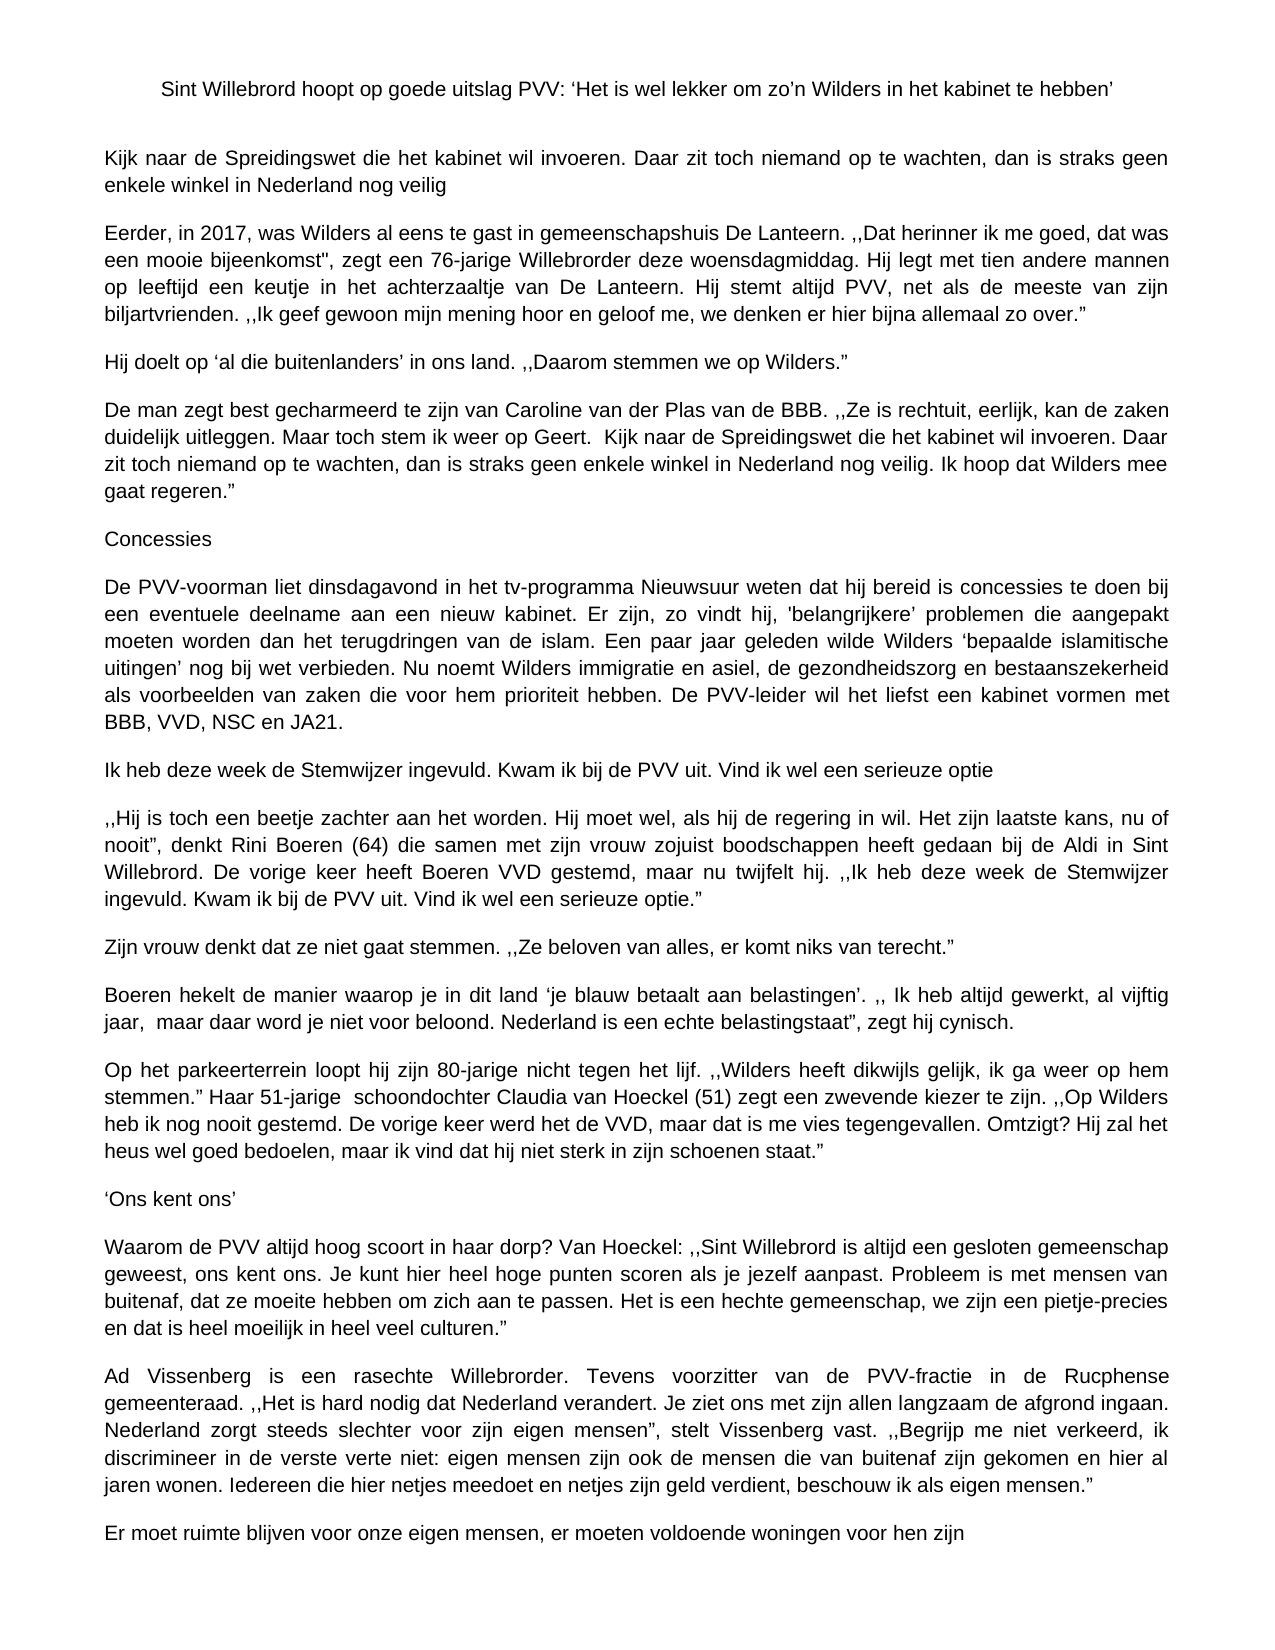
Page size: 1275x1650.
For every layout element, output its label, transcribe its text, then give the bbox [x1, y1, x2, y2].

text Ik heb deze week de Stemwijzer ingevuld. Kwam ik bij de PVV uit. Vind ik wel een serieuze optie [104, 755, 1171, 782]
text Zijn vrouw denkt dat ze niet gaat stemmen. ,,Ze beloven van alles, er komt niks van terecht.” [104, 932, 1171, 959]
text ,,Hij is toch een beetje zachter aan het worden. Hij moet wel, als hij de regering in wil. Het zijn laatste kans, nu of nooit”, denkt Rini Boeren (64) die samen met zijn vrouw zojuist boodschappen heeft gedaan bij de Aldi in Sint Willebrord. De vorige keer heeft Boeren VVD gestemd, maar nu twijfelt hij. ,,Ik heb deze week de Stemwijzer ingevuld. Kwam ik bij de PVV uit. Vind ik wel een serieuze optie.” [104, 803, 1171, 911]
text De man zegt best gecharmeerd te zijn van Caroline van der Plas van de BBB. ,,Ze is rechtuit, eerlijk, kan de zaken duidelijk uitleggen. Maar toch stem ik weer op Geert. Kijk naar de Spreidingswet die het kabinet wil invoeren. Daar zit toch niemand op te wachten, dan is straks geen enkele winkel in Nederland nog veilig. Ik hoop dat Wilders mee gaat regeren.” [104, 394, 1171, 503]
text Boeren hekelt de manier waarop je in dit land ‘je blauw betaalt aan belastingen’. ,, Ik heb altijd gewerkt, al vijftig jaar, maar daar word je niet voor beloond. Nederland is een echte belastingstaat”, zegt hij cynisch. [104, 980, 1171, 1034]
text Waarom de PVV altijd hoog scoort in haar dorp? Van Hoeckel: ,,Sint Willebrord is altijd een gesloten gemeenschap geweest, ons kent ons. Je kunt hier heel hoge punten scoren als je jezelf aanpast. Probleem is met mensen van buitenaf, dat ze moeite hebben om zich aan te passen. Het is een hechte gemeenschap, we zijn een pietje-precies en dat is heel moeilijk in heel veel culturen.” [104, 1232, 1171, 1340]
text ‘Ons kent ons’ [104, 1184, 1171, 1211]
text Er moet ruimte blijven voor onze eigen mensen, er moeten voldoende woningen voor hen zijn [104, 1517, 1171, 1544]
text Eerder, in 2017, was Wilders al eens te gast in gemeenschapshuis De Lanteern. ,,Dat herinner ik me goed, dat was een mooie bijeenkomst", zegt een 76-jarige Willebrorder deze woensdagmiddag. Hij legt met tien andere mannen op leeftijd een keutje in het achterzaaltje van De Lanteern. Hij stemt altijd PVV, net als de meeste van zijn biljartvrienden. ,,Ik geef gewoon mijn mening hoor en geloof me, we denken er hier bijna allemaal zo over.” [104, 217, 1171, 326]
text De PVV-voorman liet dinsdagavond in het tv-programma Nieuwsuur weten dat hij bereid is concessies te doen bij een eventuele deelname aan een nieuw kabinet. Er zijn, zo vindt hij, 'belangrijkere’ problemen die aangepakt moeten worden dan het terugdringen van de islam. Een paar jaar geleden wilde Wilders ‘bepaalde islamitische uitingen’ nog bij wet verbieden. Nu noemt Wilders immigratie en asiel, de gezondheidszorg en bestaanszekerheid als voorbeelden van zaken die voor hem prioriteit hebben. De PVV-leider wil het liefst een kabinet vormen met BBB, VVD, NSC en JA21. [104, 571, 1171, 734]
text Op het parkeerterrein loopt hij zijn 80-jarige nicht tegen het lijf. ,,Wilders heeft dikwijls gelijk, ik ga weer op hem stemmen.” Haar 51-jarige schoondochter Claudia van Hoeckel (51) zegt een zwevende kiezer te zijn. ,,Op Wilders heb ik nog nooit gestemd. De vorige keer werd het de VVD, maar dat is me vies tegengevallen. Omtzigt? Hij zal het heus wel goed bedoelen, maar ik vind dat hij niet sterk in zijn schoenen staat.” [104, 1055, 1171, 1163]
text Hij doelt op ‘al die buitenlanders’ in ons land. ,,Daarom stemmen we op Wilders.” [104, 346, 1171, 373]
text Kijk naar de Spreidingswet die het kabinet wil invoeren. Daar zit toch niemand op te wachten, dan is straks geen enkele winkel in Nederland nog veilig [104, 142, 1171, 196]
text Concessies [104, 523, 1171, 551]
text Ad Vissenberg is een rasechte Willebrorder. Tevens voorzitter van de PVV-fractie in de Rucphense gemeenteraad. ,,Het is hard nodig dat Nederland verandert. Je ziet ons met zijn allen langzaam de afgrond ingaan. Nederland zorgt steeds slechter voor zijn eigen mensen”, stelt Vissenberg vast. ,,Begrijp me niet verkeerd, ik discrimineer in de verste verte niet: eigen mensen zijn ook de mensen die van buitenaf zijn gekomen en hier al jaren wonen. Iedereen die hier netjes meedoet en netjes zijn geld verdient, beschouw ik als eigen mensen.” [104, 1361, 1171, 1496]
